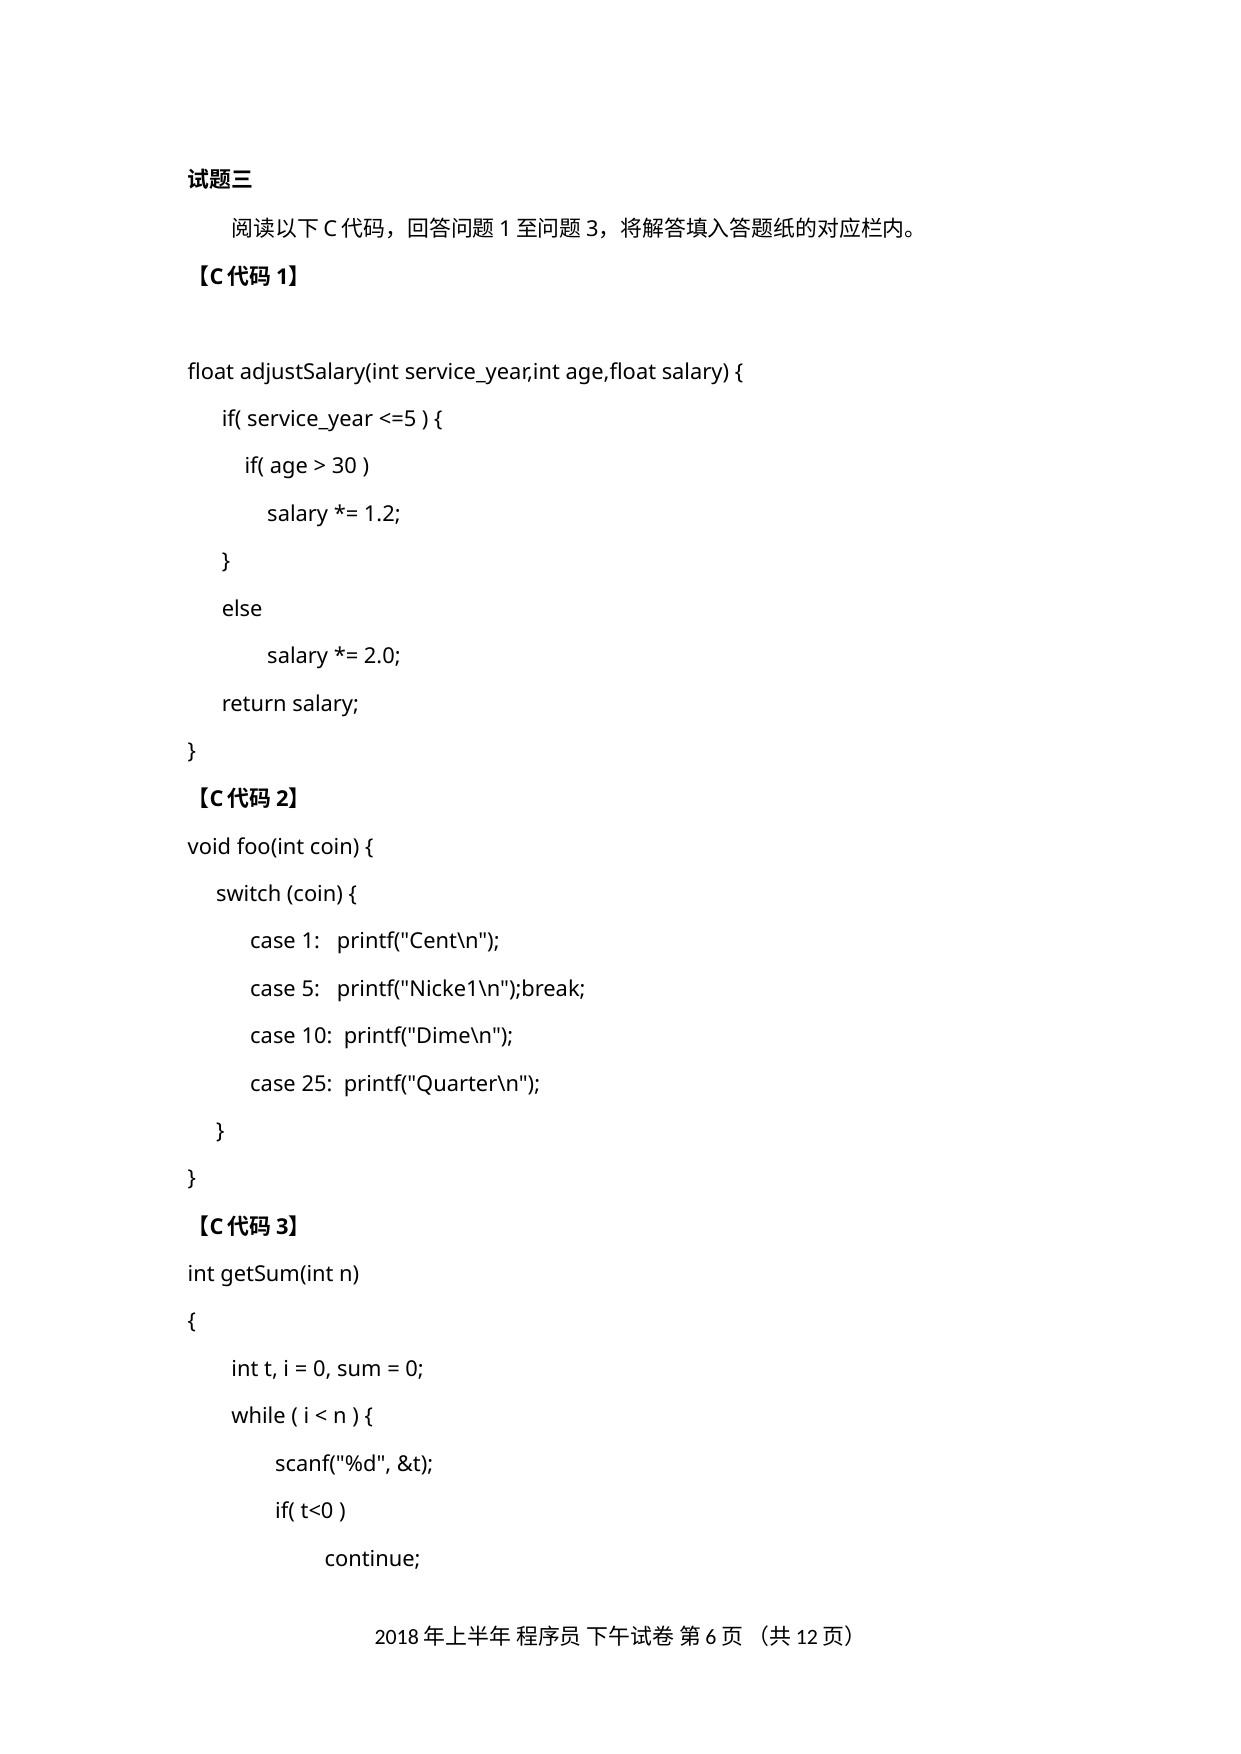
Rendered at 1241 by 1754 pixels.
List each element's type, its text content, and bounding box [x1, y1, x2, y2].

text void foo(int coin) { [187, 829, 1053, 862]
text switch (coin) { [187, 877, 1053, 909]
text 阅读以下C代码，回答问题1至问题3，将解答填入答题纸的对应栏内。 [187, 210, 1053, 243]
text if( t<0 ) [187, 1494, 1053, 1526]
text } [187, 1114, 1053, 1146]
text { [187, 1304, 1053, 1337]
text case 10: printf("Dime\n"); [187, 1019, 1053, 1051]
text while ( i < n ) { [187, 1399, 1053, 1431]
text 【C代码3】 [187, 1208, 1053, 1241]
text 试题三 [187, 162, 1053, 194]
text if( age > 30 ) [187, 449, 1053, 482]
text 【C代码1】 [187, 259, 1053, 291]
text case 25: printf("Quarter\n"); [187, 1066, 1053, 1099]
text float adjustSalary(int service_year,int age,float salary) { [187, 354, 1053, 387]
text case 1: printf("Cent\n"); [187, 924, 1053, 957]
text return salary; [187, 686, 1053, 719]
text case 5: printf("Nicke1\n");break; [187, 971, 1053, 1004]
text int getSum(int n) [187, 1257, 1053, 1289]
text scanf("%d", &t); [231, 1446, 1053, 1479]
text 【C代码2】 [187, 781, 1053, 813]
text salary *= 2.0; [187, 639, 1053, 671]
text if( service_year <=5 ) { [187, 402, 1053, 434]
text } [187, 544, 1053, 576]
text salary *= 1.2; [187, 497, 1053, 529]
text else [187, 591, 1053, 624]
text } [187, 1161, 1053, 1193]
text int t, i = 0, sum = 0; [187, 1352, 1053, 1384]
text } [187, 733, 1053, 766]
text continue; [275, 1541, 1053, 1574]
